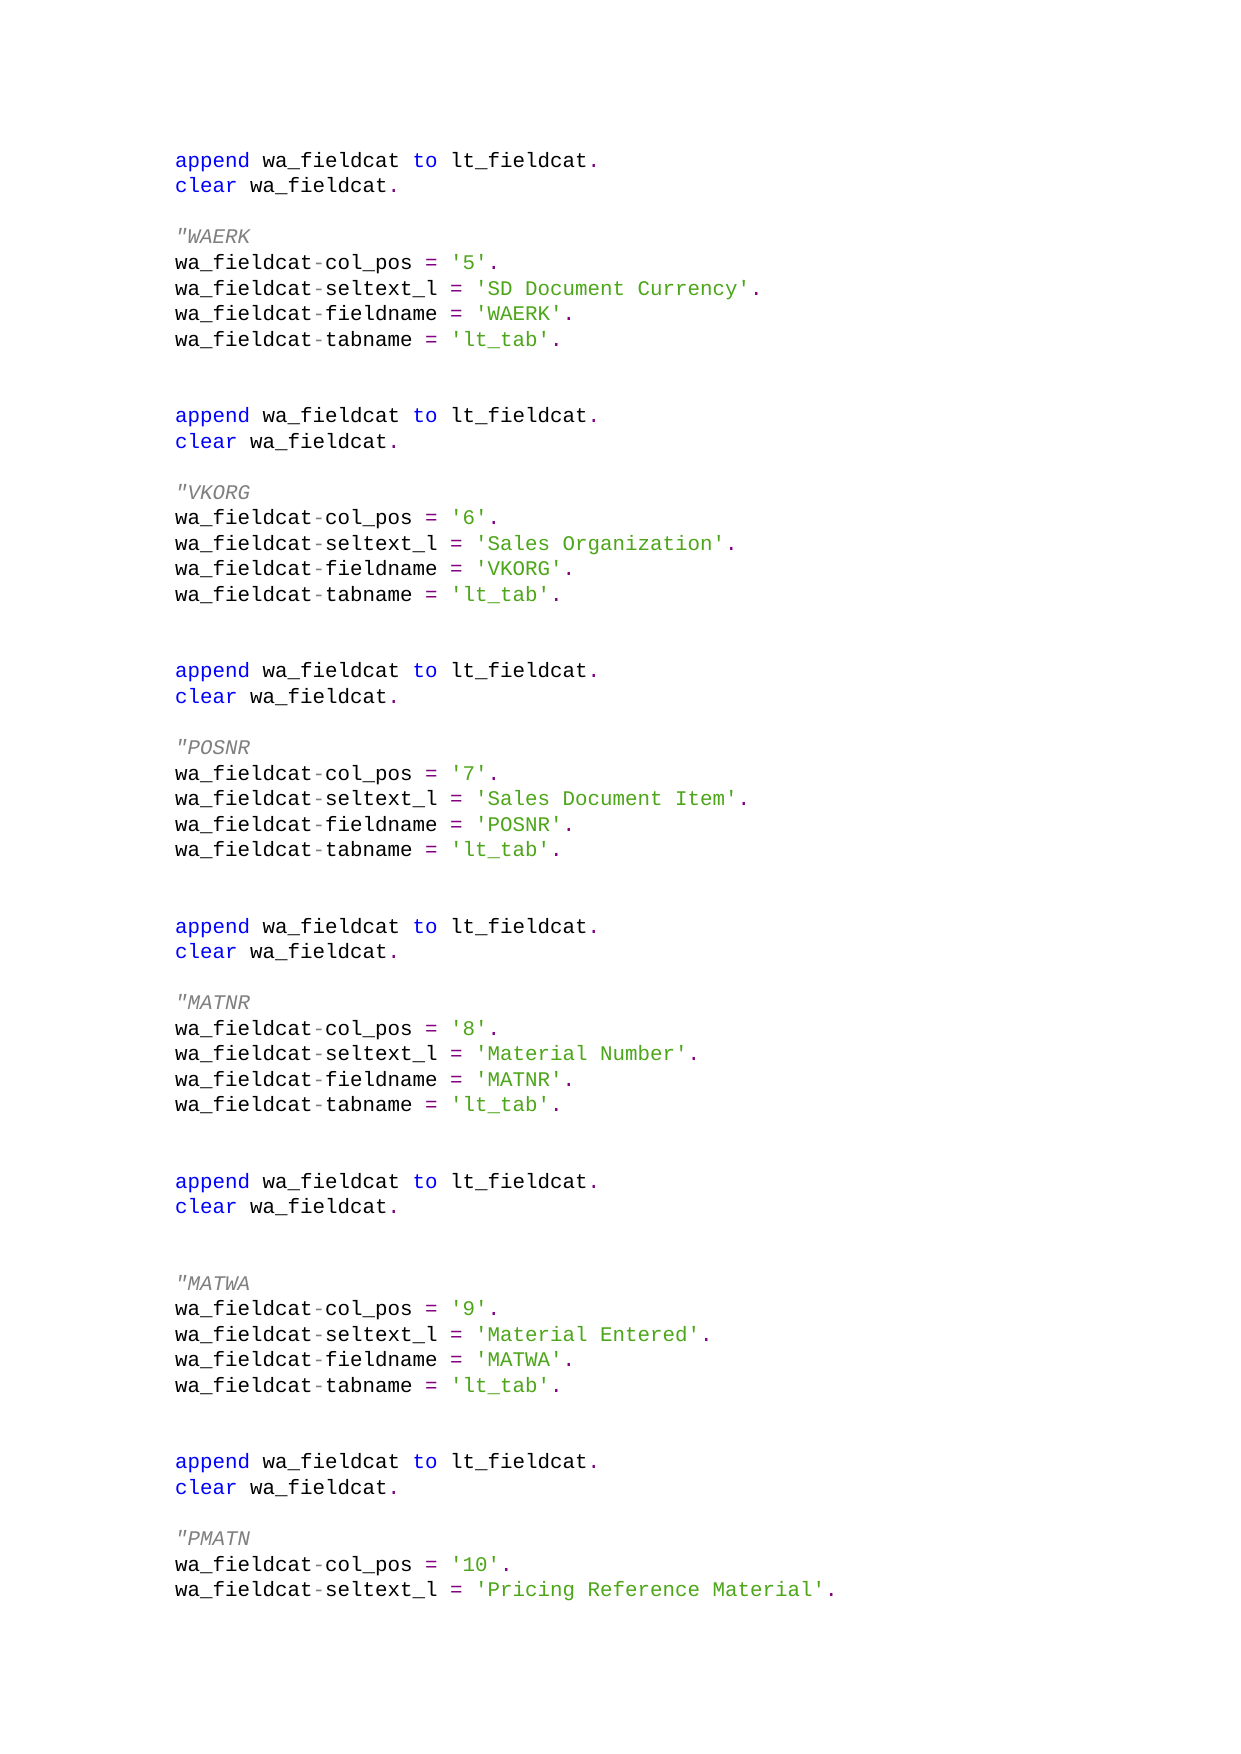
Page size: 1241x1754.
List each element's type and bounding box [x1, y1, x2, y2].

text [150, 150, 1090, 1603]
